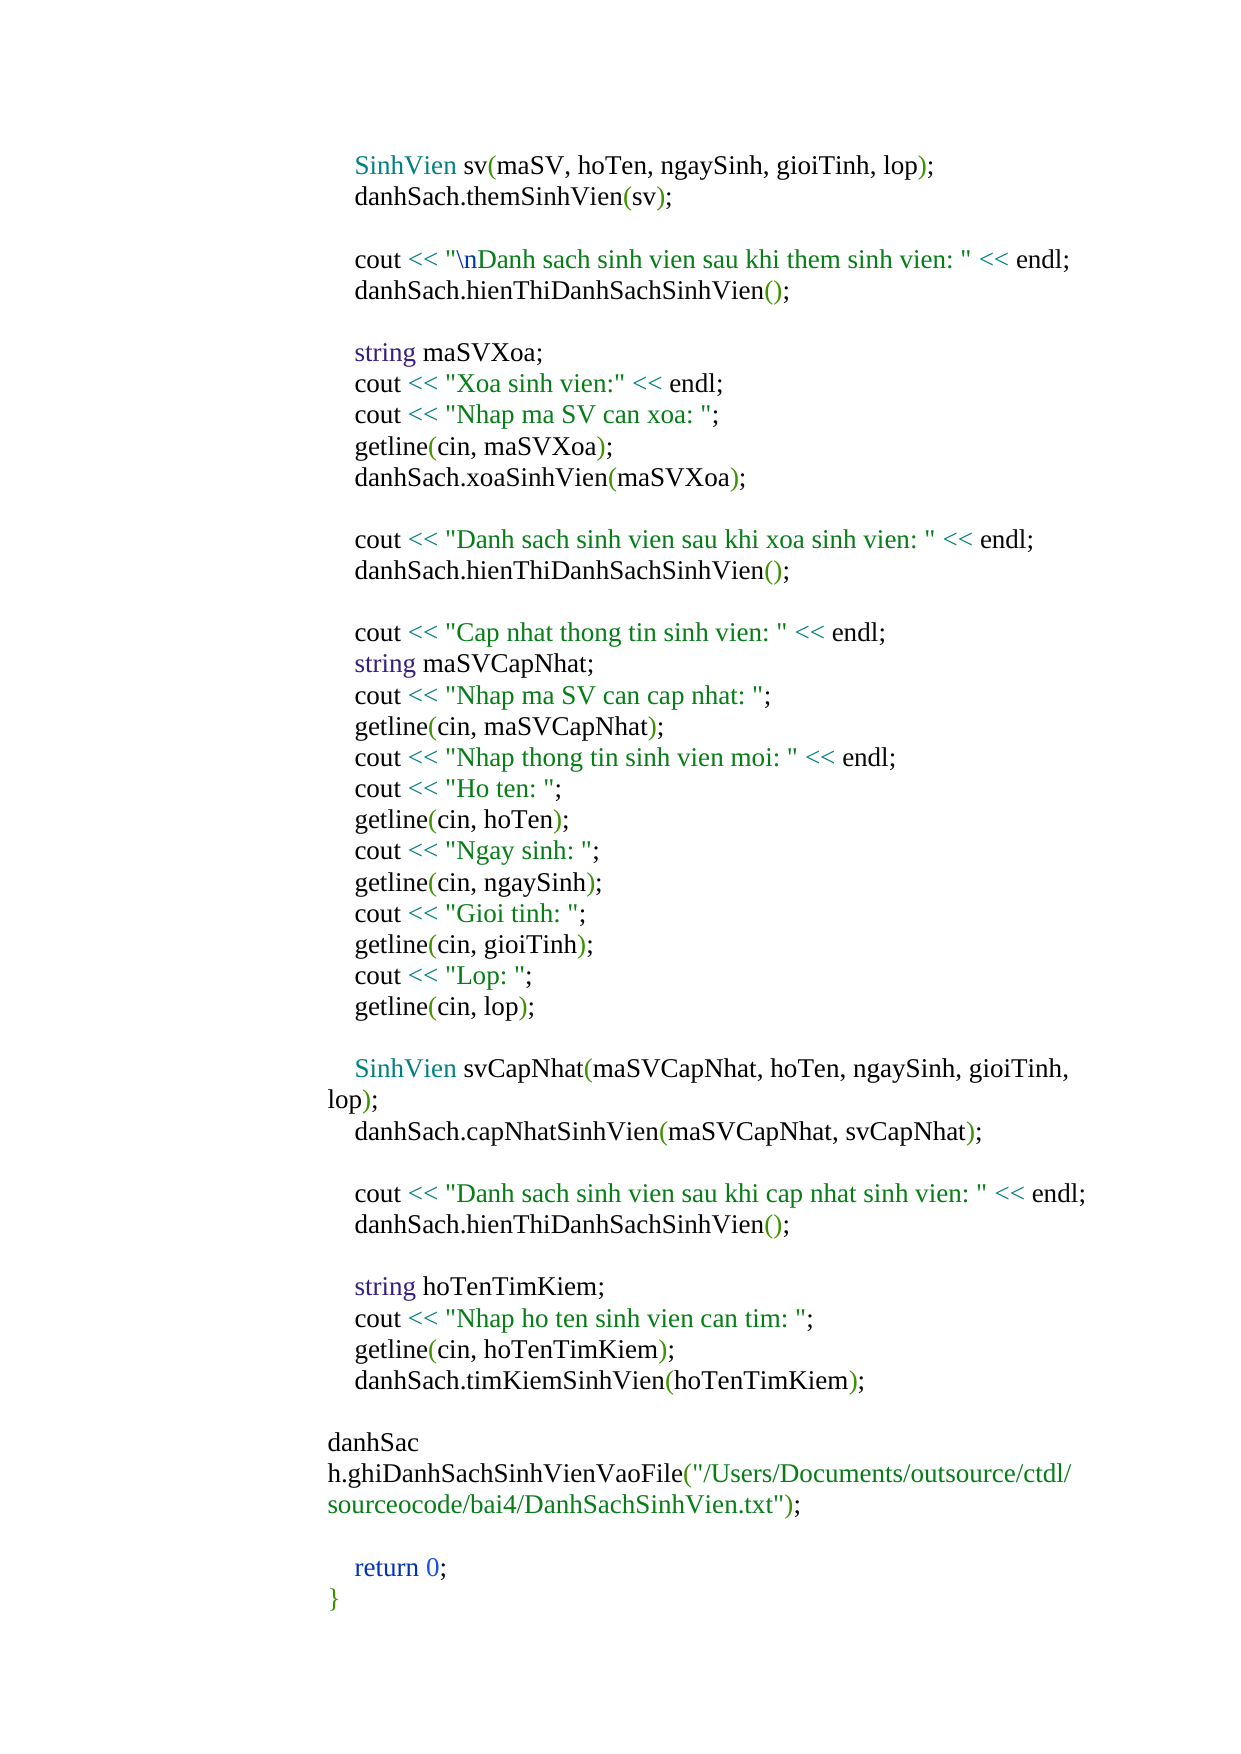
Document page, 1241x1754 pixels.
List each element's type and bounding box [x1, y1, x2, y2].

text [327, 118, 1122, 1613]
